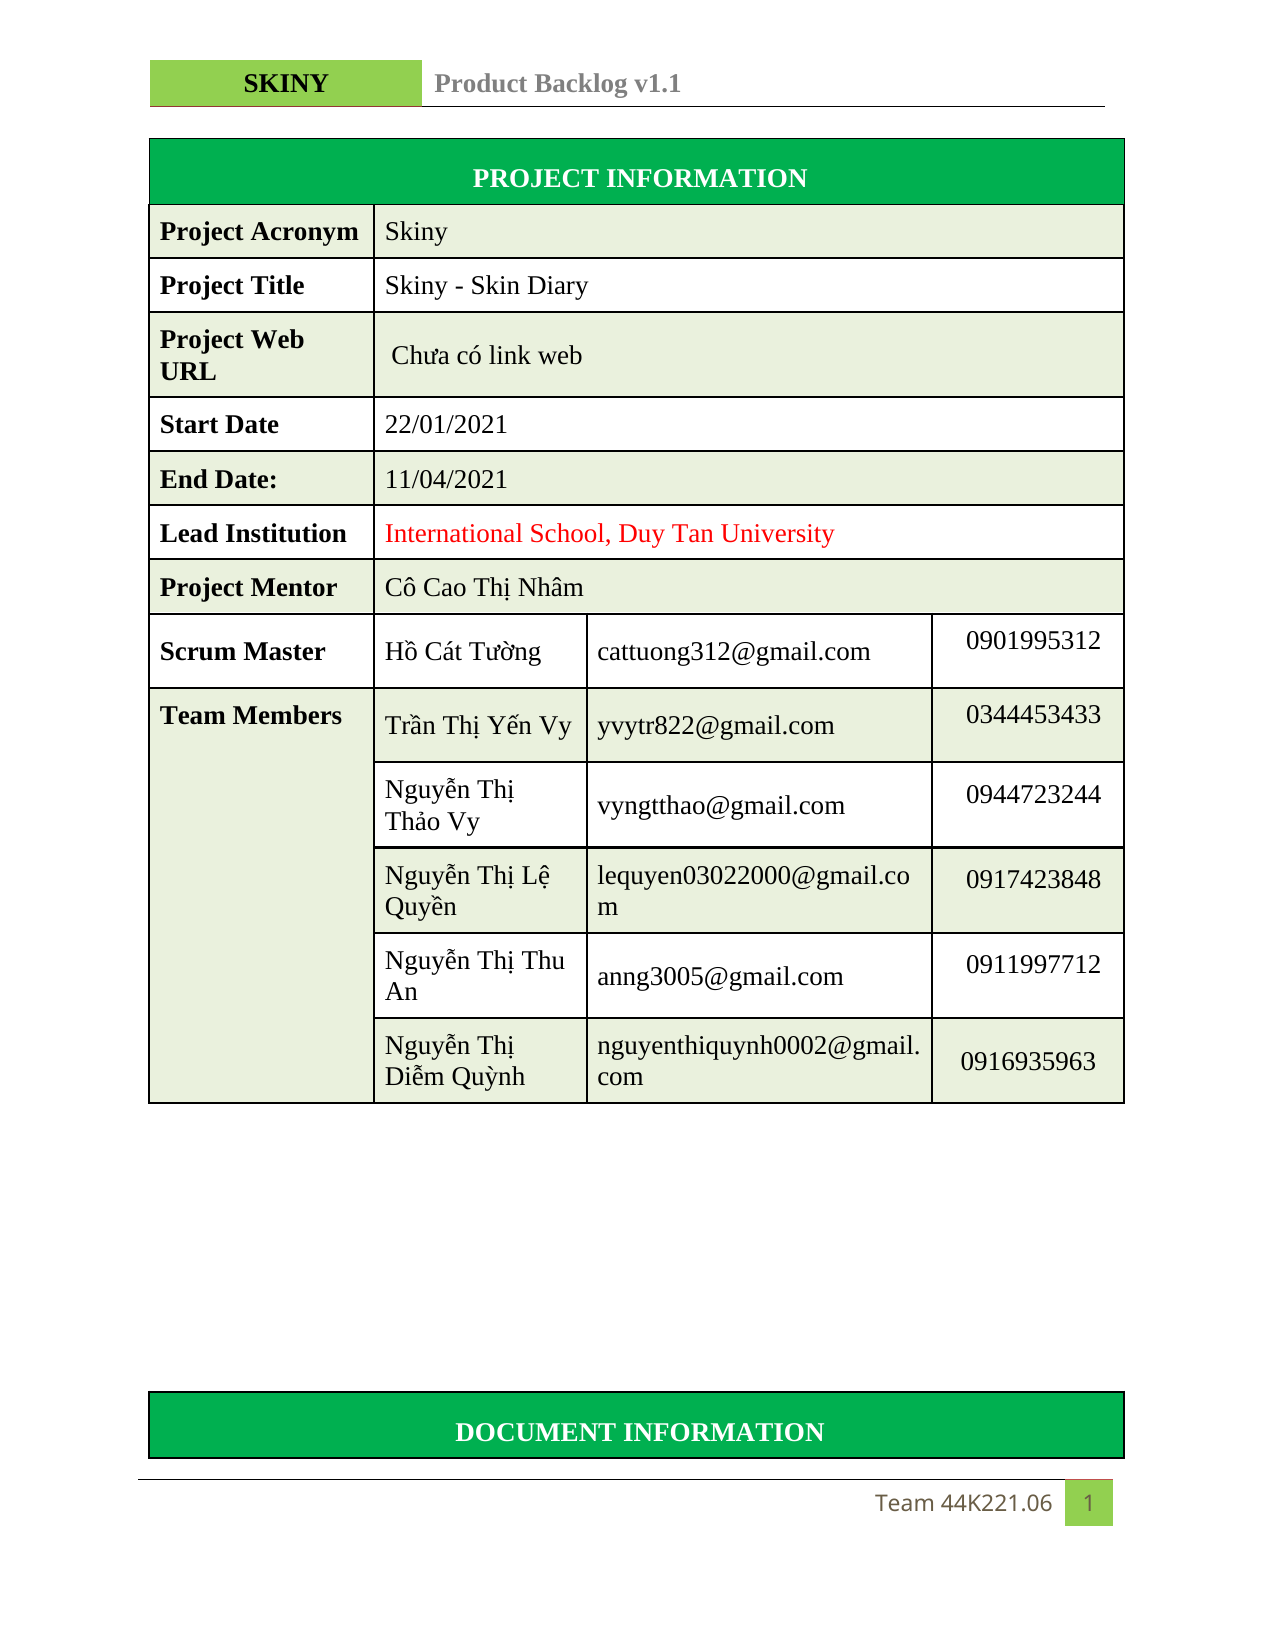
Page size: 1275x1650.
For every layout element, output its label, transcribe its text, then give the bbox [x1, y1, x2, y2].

table_cell lequyen03022000@gmail.com [588, 849, 931, 932]
table_cell 0901995312 [933, 615, 1123, 687]
table_cell Project Acronym [150, 205, 373, 257]
table_cell 0944723244 [933, 763, 1123, 846]
table_cell 11/04/2021 [375, 452, 1123, 504]
table_cell Nguyễn Thị Thu An [375, 934, 586, 1017]
table_cell 0917423848 [933, 849, 1123, 932]
table_cell vyngtthao@gmail.com [588, 763, 931, 846]
table_cell Cô Cao Thị Nhâm [375, 560, 1123, 612]
table_cell Nguyễn Thị Thảo Vy [375, 763, 586, 846]
table_cell Skiny - Skin Diary [375, 259, 1123, 311]
table_cell Scrum Master [150, 615, 373, 687]
table_cell 0911997712 [933, 934, 1123, 1017]
table_header PROJECT INFORMATION [150, 139, 1124, 204]
table_cell Start Date [150, 398, 373, 450]
table_cell End Date: [150, 452, 373, 504]
table_cell yvytr822@gmail.com [588, 689, 931, 761]
table_cell International School, Duy Tan University [375, 506, 1123, 558]
table_cell Hồ Cát Tường [375, 615, 586, 687]
table_cell Nguyễn Thị Diễm Quỳnh [375, 1019, 586, 1102]
table_cell 0344453433 [933, 689, 1123, 761]
table_cell Trần Thị Yến Vy [375, 689, 586, 761]
table_cell Team Members [150, 689, 373, 1102]
table_cell Project Web URL [150, 313, 373, 396]
table_cell anng3005@gmail.com [588, 934, 931, 1017]
table_cell Nguyễn Thị Lệ Quyền [375, 849, 586, 932]
table_cell Project Mentor [150, 560, 373, 612]
table_cell Project Title [150, 259, 373, 311]
table_cell 22/01/2021 [375, 398, 1123, 450]
table_cell 0916935963 [933, 1019, 1123, 1102]
table_cell Chưa có link web [375, 313, 1123, 396]
table_cell cattuong312@gmail.com [588, 615, 931, 687]
table_header DOCUMENT INFORMATION [150, 1393, 1123, 1457]
table_cell Skiny [375, 205, 1123, 257]
table_cell nguyenthiquynh0002@gmail.com [588, 1019, 931, 1102]
table_cell Lead Institution [150, 506, 373, 558]
